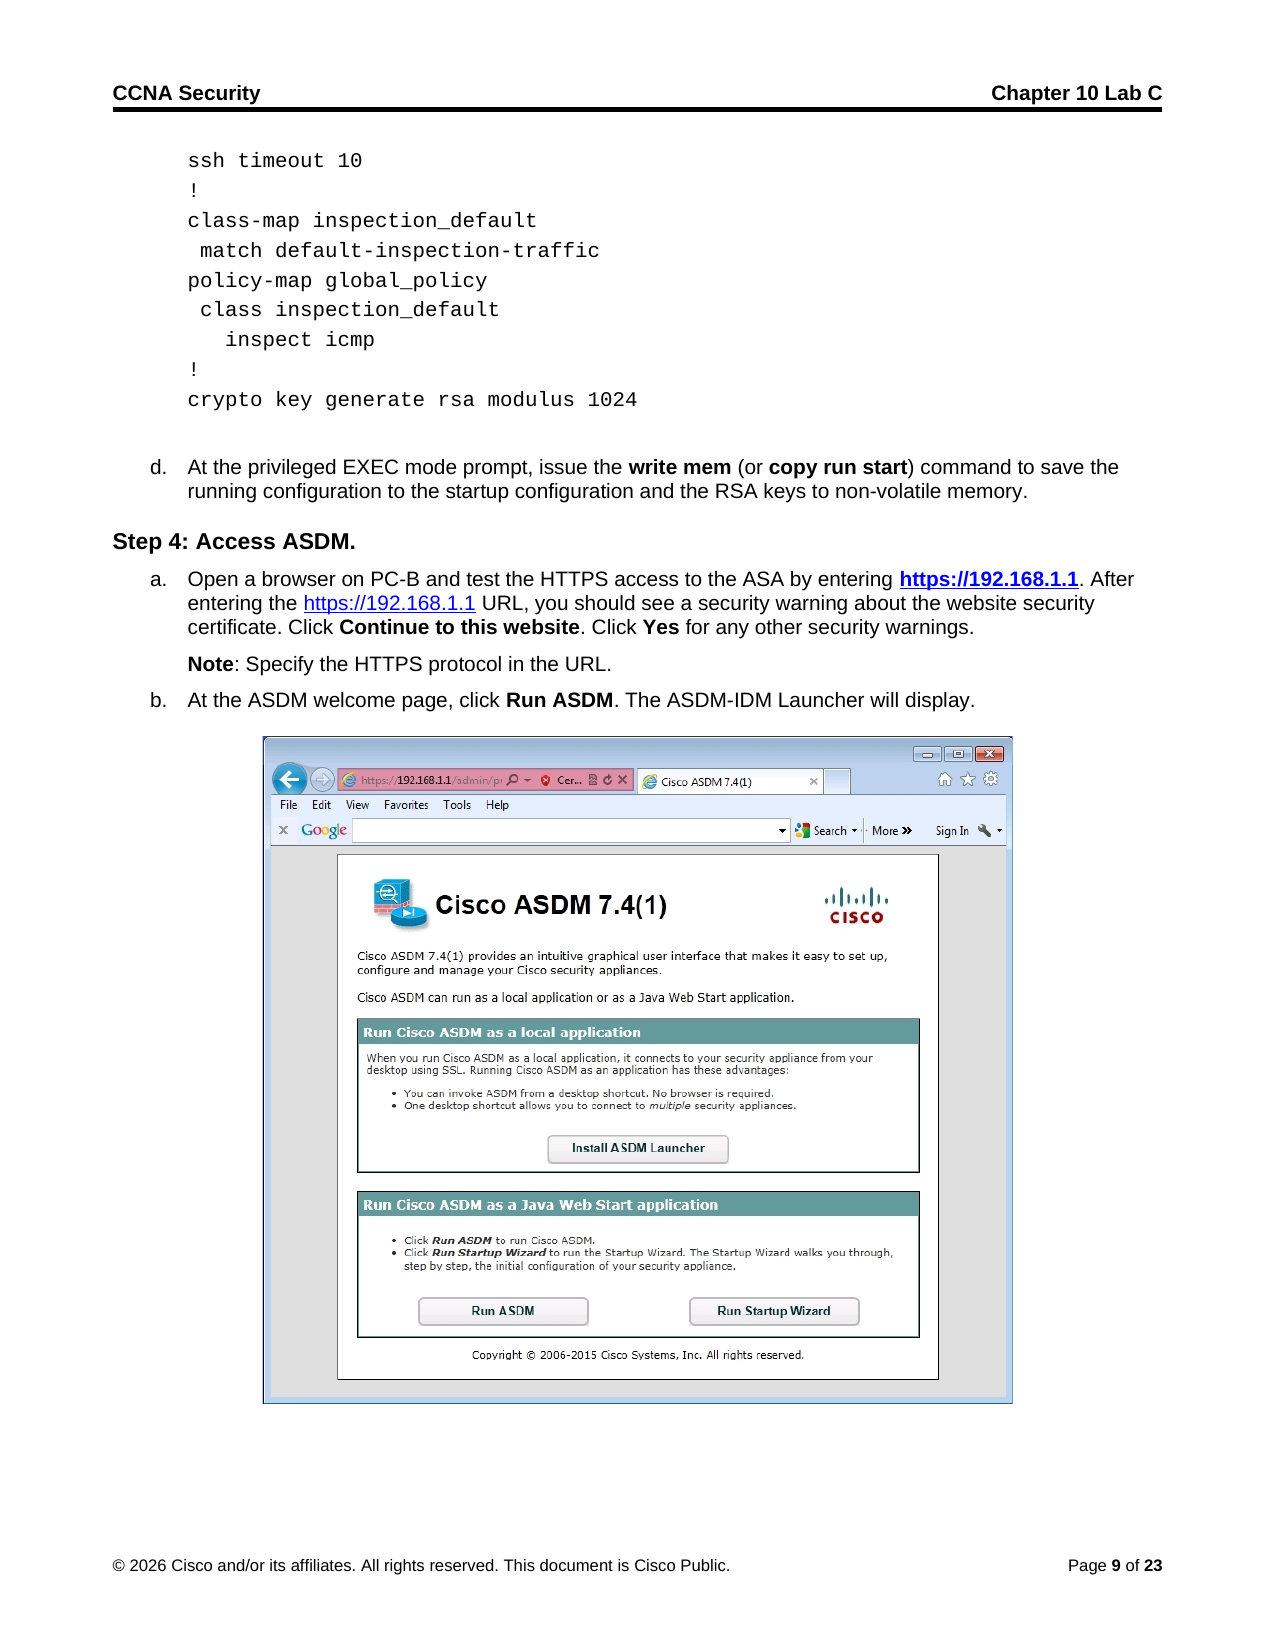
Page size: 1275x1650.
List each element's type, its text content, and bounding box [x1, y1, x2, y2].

text ssh timeout 10 [187, 150, 1162, 174]
text class inspection_default [187, 299, 1162, 323]
text inspect icmp [187, 329, 1162, 353]
text At the privileged EXEC mode prompt, issue the write mem (or copy run start) command to save the running configuration to the startup configuration and the RSA keys to non-volatile memory. [150, 455, 1162, 503]
text Access ASDM. [112, 528, 1162, 554]
text Open a browser on PC-B and test the HTTPS access to the ASA by entering https://192.168.1.1. After entering the https://192.168.1.1 URL, you should see a security warning about the website security certificate. Click Continue to this website. Click Yes for any other security warnings. [150, 567, 1162, 639]
text Note: Specify the HTTPS protocol in the URL. [187, 651, 1162, 675]
text crypto key generate rsa modulus 1024 [187, 389, 1162, 413]
text policy-map global_policy [187, 269, 1162, 293]
text match default-inspection-traffic [187, 240, 1162, 263]
text ! [187, 180, 1162, 203]
text ! [187, 359, 1162, 383]
text class-map inspection_default [187, 210, 1162, 233]
list At the ASDM welcome page, click Run ASDM. The ASDM-IDM Launcher will display. [150, 688, 1162, 712]
